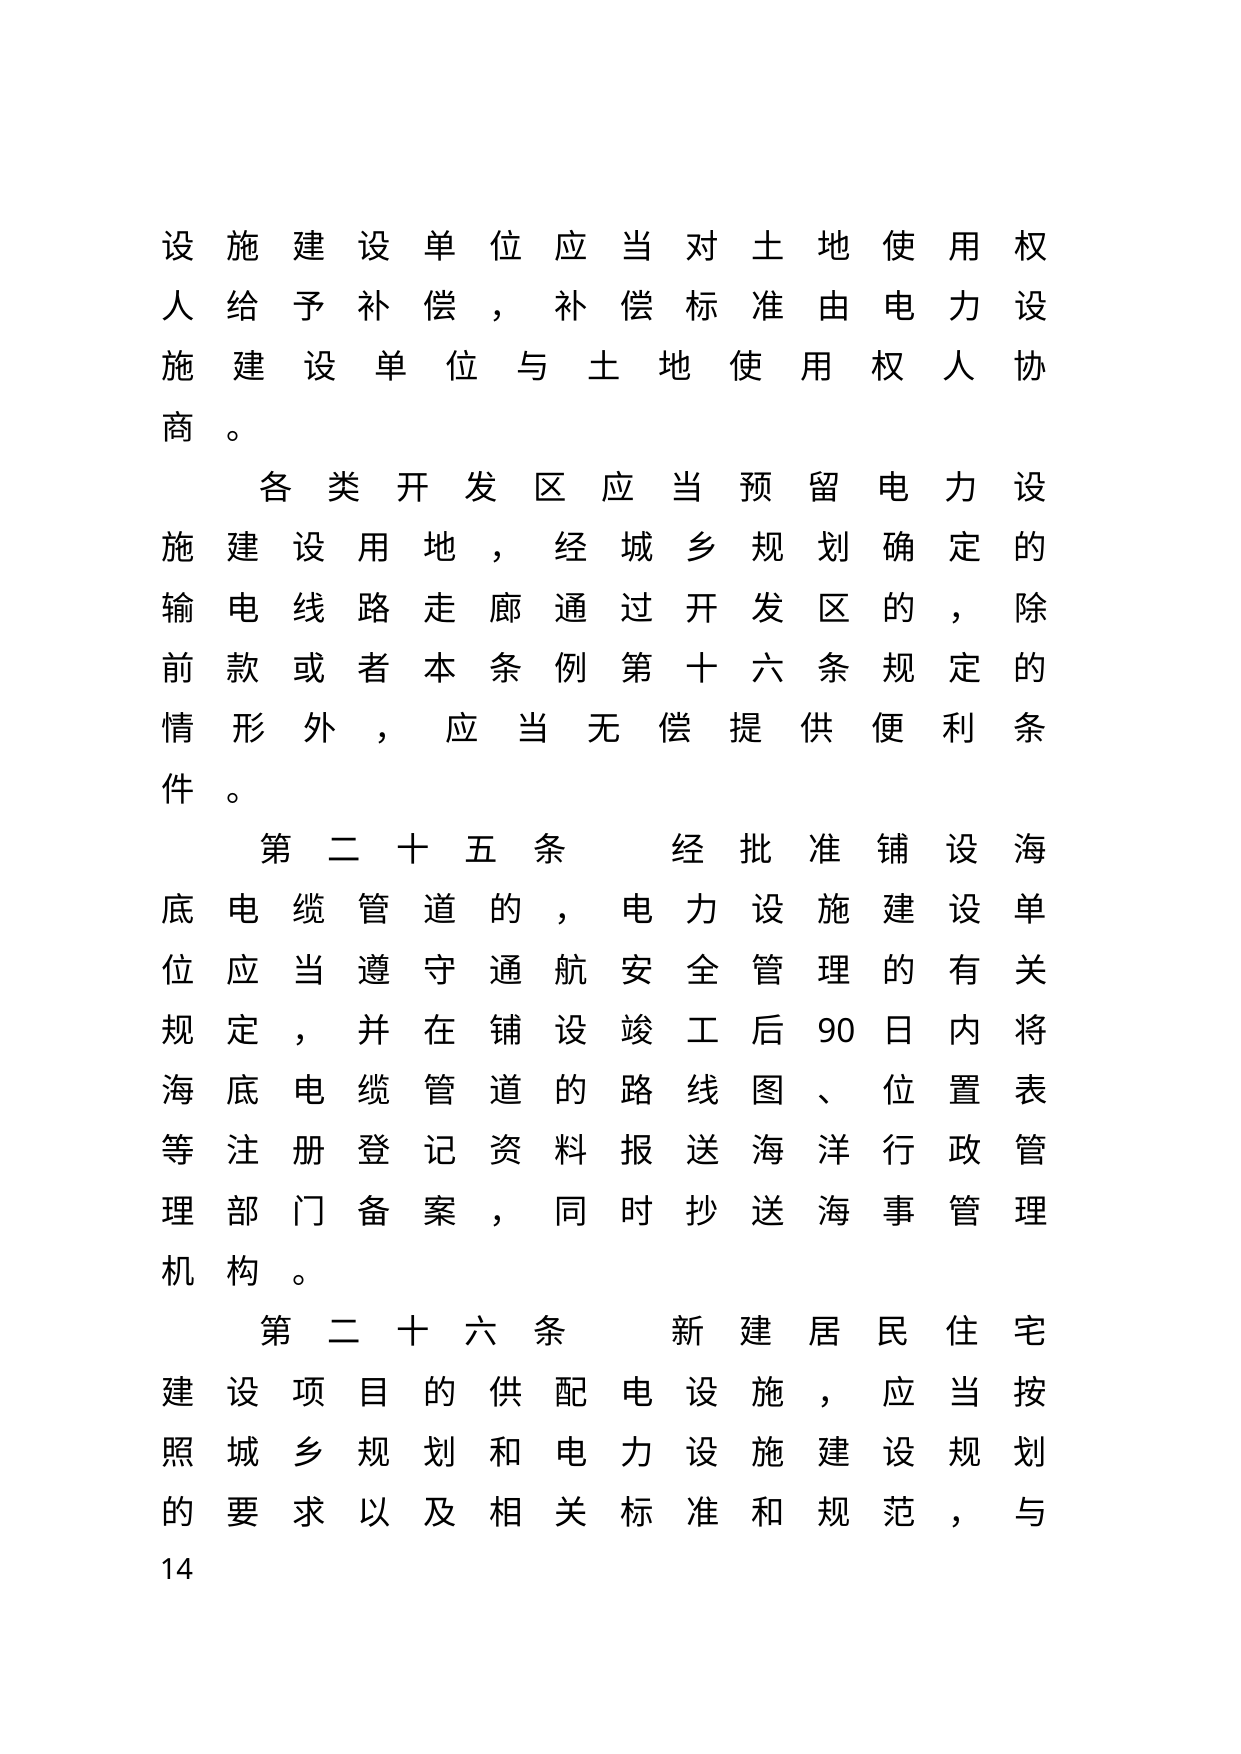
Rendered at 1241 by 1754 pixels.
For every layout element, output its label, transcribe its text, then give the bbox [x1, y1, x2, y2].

text 各类开发区应当预留电力设施建设用地，经城乡规划确定的输电线路走廊通过开发区的，除前款或者本条例第十六条规定的情形外，应当无偿提供便利条件。 [161, 455, 1079, 817]
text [161, 1299, 1079, 1540]
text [161, 213, 1079, 455]
text 第二十五条 经批准铺设海底电缆管道的，电力设施建设单位应当遵守通航安全管理的有关规定，并在铺设竣工后90日内将海底电缆管道的路线图、位置表等注册登记资料报送海洋行政管理部门备案，同时抄送海事管理机构。 [161, 817, 1079, 1299]
